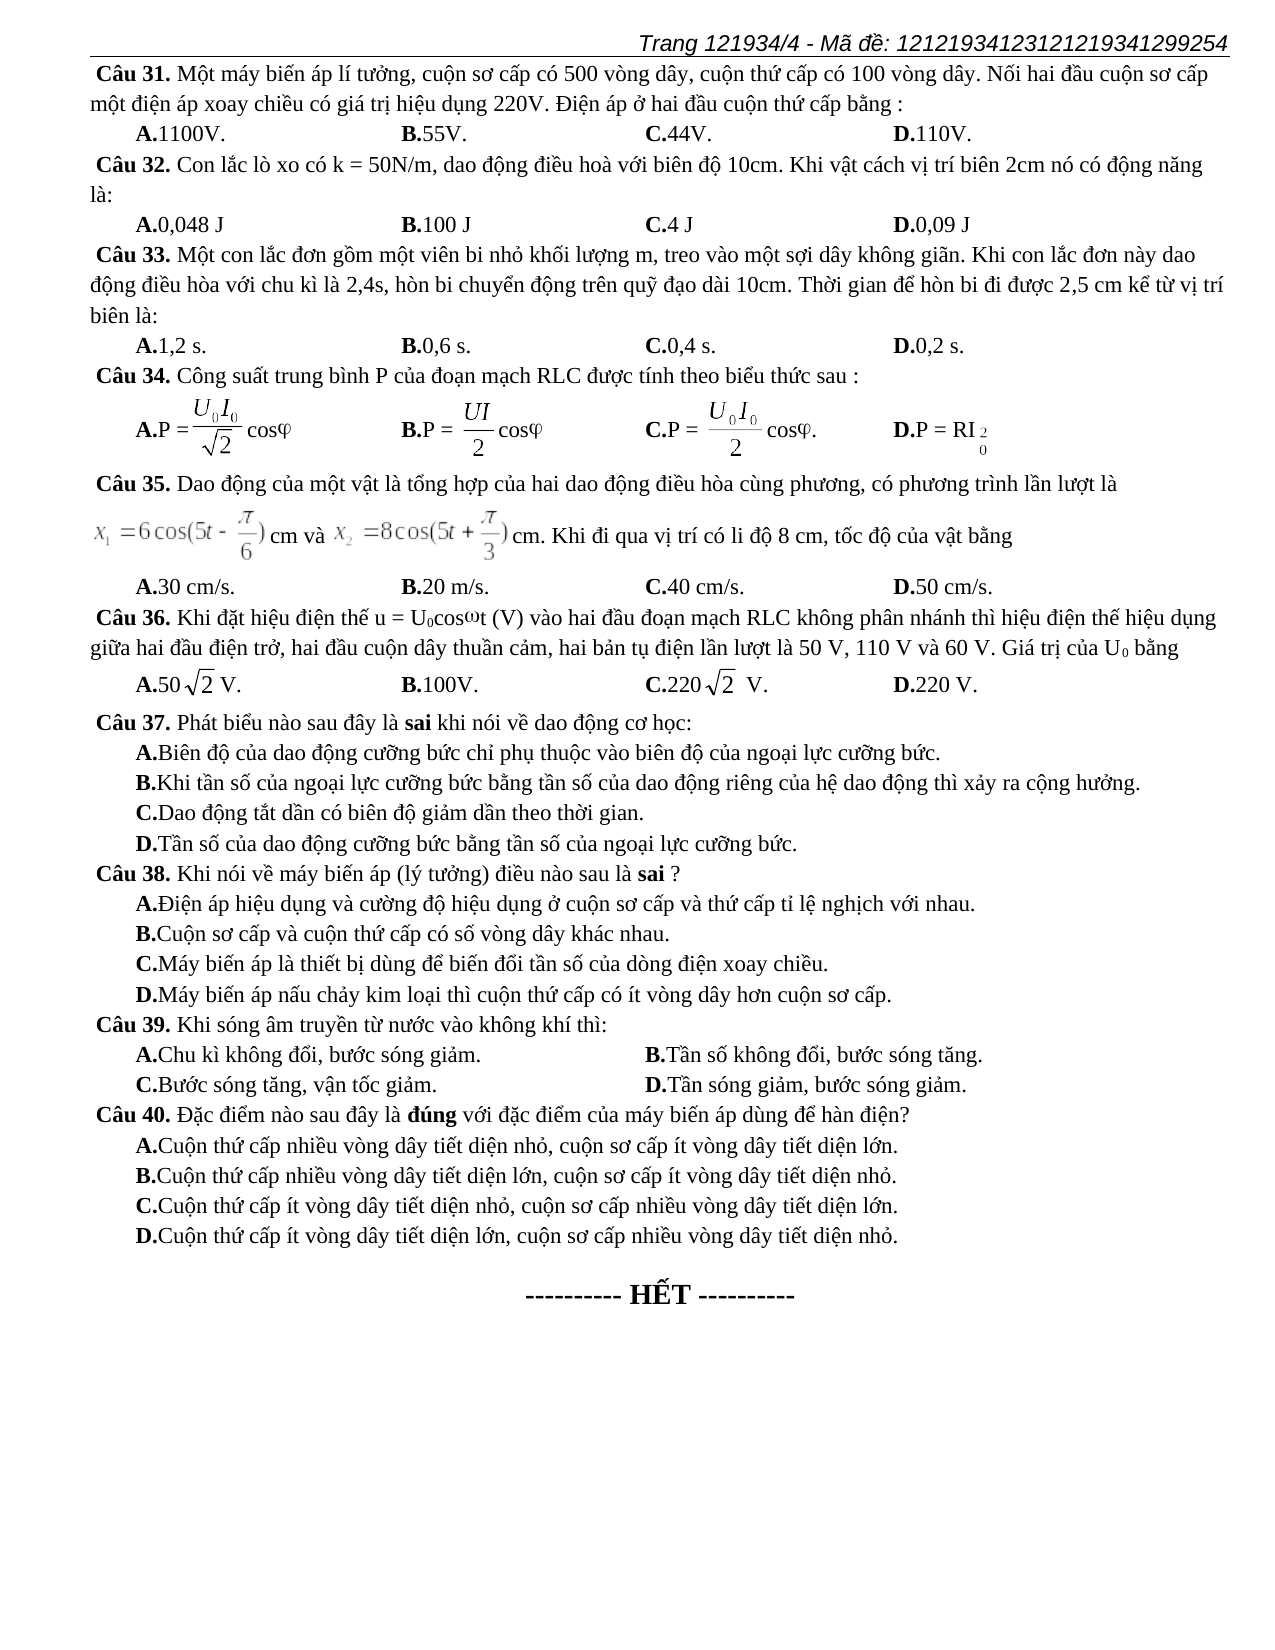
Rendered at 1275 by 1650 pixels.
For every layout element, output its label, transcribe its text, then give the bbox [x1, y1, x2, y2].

text A.50V. B.100V. C.220 V. D.220 V. [90, 664, 1230, 705]
text D.Tần số của dao động cưỡng bức bằng tần số của ngoại lực cưỡng bức. [90, 829, 1230, 856]
text A.P =cos B.P = cos C.P = cos. D.P = RI [90, 392, 1230, 466]
text A.0,048 J B.100 J C.4 J D.0,09 J [90, 211, 1230, 237]
text Câu 31. Một máy biến áp lí tưởng, cuộn sơ cấp có 500 vòng dây, cuộn thứ cấp có 100 vòng dây. Nối hai đầu cuộn sơ cấp một điện áp xoay chiều có giá trị hiệu dụng 220V. Điện áp ở hai đầu cuộn thứ cấp bằng : [90, 60, 1230, 117]
text C.Máy biến áp là thiết bị dùng để biến đổi tần số của dòng điện xoay chiều. [90, 950, 1230, 977]
text Câu 34. Công suất trung bình P của đoạn mạch RLC được tính theo biểu thức sau : [90, 362, 1230, 388]
text Câu 33. Một con lắc đơn gồm một viên bi nhỏ khối lượng m, treo vào một sợi dây không giãn. Khi con lắc đơn này dao động điều hòa với chu kì là 2,4s, hòn bi chuyển động trên quỹ đạo dài 10cm. Thời gian để hòn bi đi được 2,5 cm kể từ vị trí biên là: [90, 241, 1230, 328]
text A.1100V. B.55V. C.44V. D.110V. [90, 120, 1230, 147]
text D.Cuộn thứ cấp ít vòng dây tiết diện lớn, cuộn sơ cấp nhiều vòng dây tiết diện nhỏ. [90, 1222, 1230, 1249]
text Câu 35. Dao động của một vật là tổng hợp của hai dao động điều hòa cùng phương, có phương trình lần lượt là cm và cm. Khi đi qua vị trí có li độ 8 cm, tốc độ của vật bằng [90, 470, 1230, 569]
text C.Bước sóng tăng, vận tốc giảm. D.Tần sóng giảm, bước sóng giảm. [90, 1071, 1230, 1098]
text Câu 32. Con lắc lò xo có k = 50N/m, dao động điều hoà với biên độ 10cm. Khi vật cách vị trí biên 2cm nó có động năng là: [90, 151, 1230, 207]
text A.Điện áp hiệu dụng và cường độ hiệu dụng ở cuộn sơ cấp và thứ cấp tỉ lệ nghịch với nhau. [90, 890, 1230, 916]
text B.Khi tần số của ngoại lực cưỡng bức bằng tần số của dao động riêng của hệ dao động thì xảy ra cộng hưởng. [90, 769, 1230, 796]
text B.Cuộn thứ cấp nhiều vòng dây tiết diện lớn, cuộn sơ cấp ít vòng dây tiết diện nhỏ. [90, 1162, 1230, 1188]
text A.Cuộn thứ cấp nhiều vòng dây tiết diện nhỏ, cuộn sơ cấp ít vòng dây tiết diện lớn. [90, 1132, 1230, 1158]
text C.Dao động tắt dần có biên độ giảm dần theo thời gian. [90, 799, 1230, 826]
text Câu 38. Khi nói về máy biến áp (lý tưởng) điều nào sau là sai ? [90, 860, 1230, 886]
text Câu 40. Đặc điểm nào sau đây là đúng với đặc điểm của máy biến áp dùng để hàn điện? [90, 1101, 1230, 1128]
subtitle ---------- HẾT ---------- [90, 1277, 1230, 1311]
text A.Chu kì không đổi, bước sóng giảm. B.Tần số không đổi, bước sóng tăng. [90, 1041, 1230, 1067]
text A.1,2 s. B.0,6 s. C.0,4 s. D.0,2 s. [90, 332, 1230, 358]
text Câu 37. Phát biểu nào sau đây là sai khi nói về dao động cơ học: [90, 709, 1230, 735]
text D.Máy biến áp nấu chảy kim loại thì cuộn thứ cấp có ít vòng dây hơn cuộn sơ cấp. [90, 981, 1230, 1007]
text Câu 39. Khi sóng âm truyền từ nước vào không khí thì: [90, 1011, 1230, 1037]
text C.Cuộn thứ cấp ít vòng dây tiết diện nhỏ, cuộn sơ cấp nhiều vòng dây tiết diện lớn. [90, 1192, 1230, 1218]
text Câu 36. Khi đặt hiệu điện thế u = U0cost (V) vào hai đầu đoạn mạch RLC không phân nhánh thì hiệu điện thế hiệu dụng giữa hai đầu điện trở, hai đầu cuộn dây thuần cảm, hai bản tụ điện lần lượt là 50 V, 110 V và 60 V. Giá trị của U0 bằng [90, 603, 1230, 660]
text A.Biên độ của dao động cưỡng bức chỉ phụ thuộc vào biên độ của ngoại lực cưỡng bức. [90, 739, 1230, 765]
text A.30 cm/s. B.20 m/s. C.40 cm/s. D.50 cm/s. [90, 573, 1230, 600]
text B.Cuộn sơ cấp và cuộn thứ cấp có số vòng dây khác nhau. [90, 920, 1230, 947]
